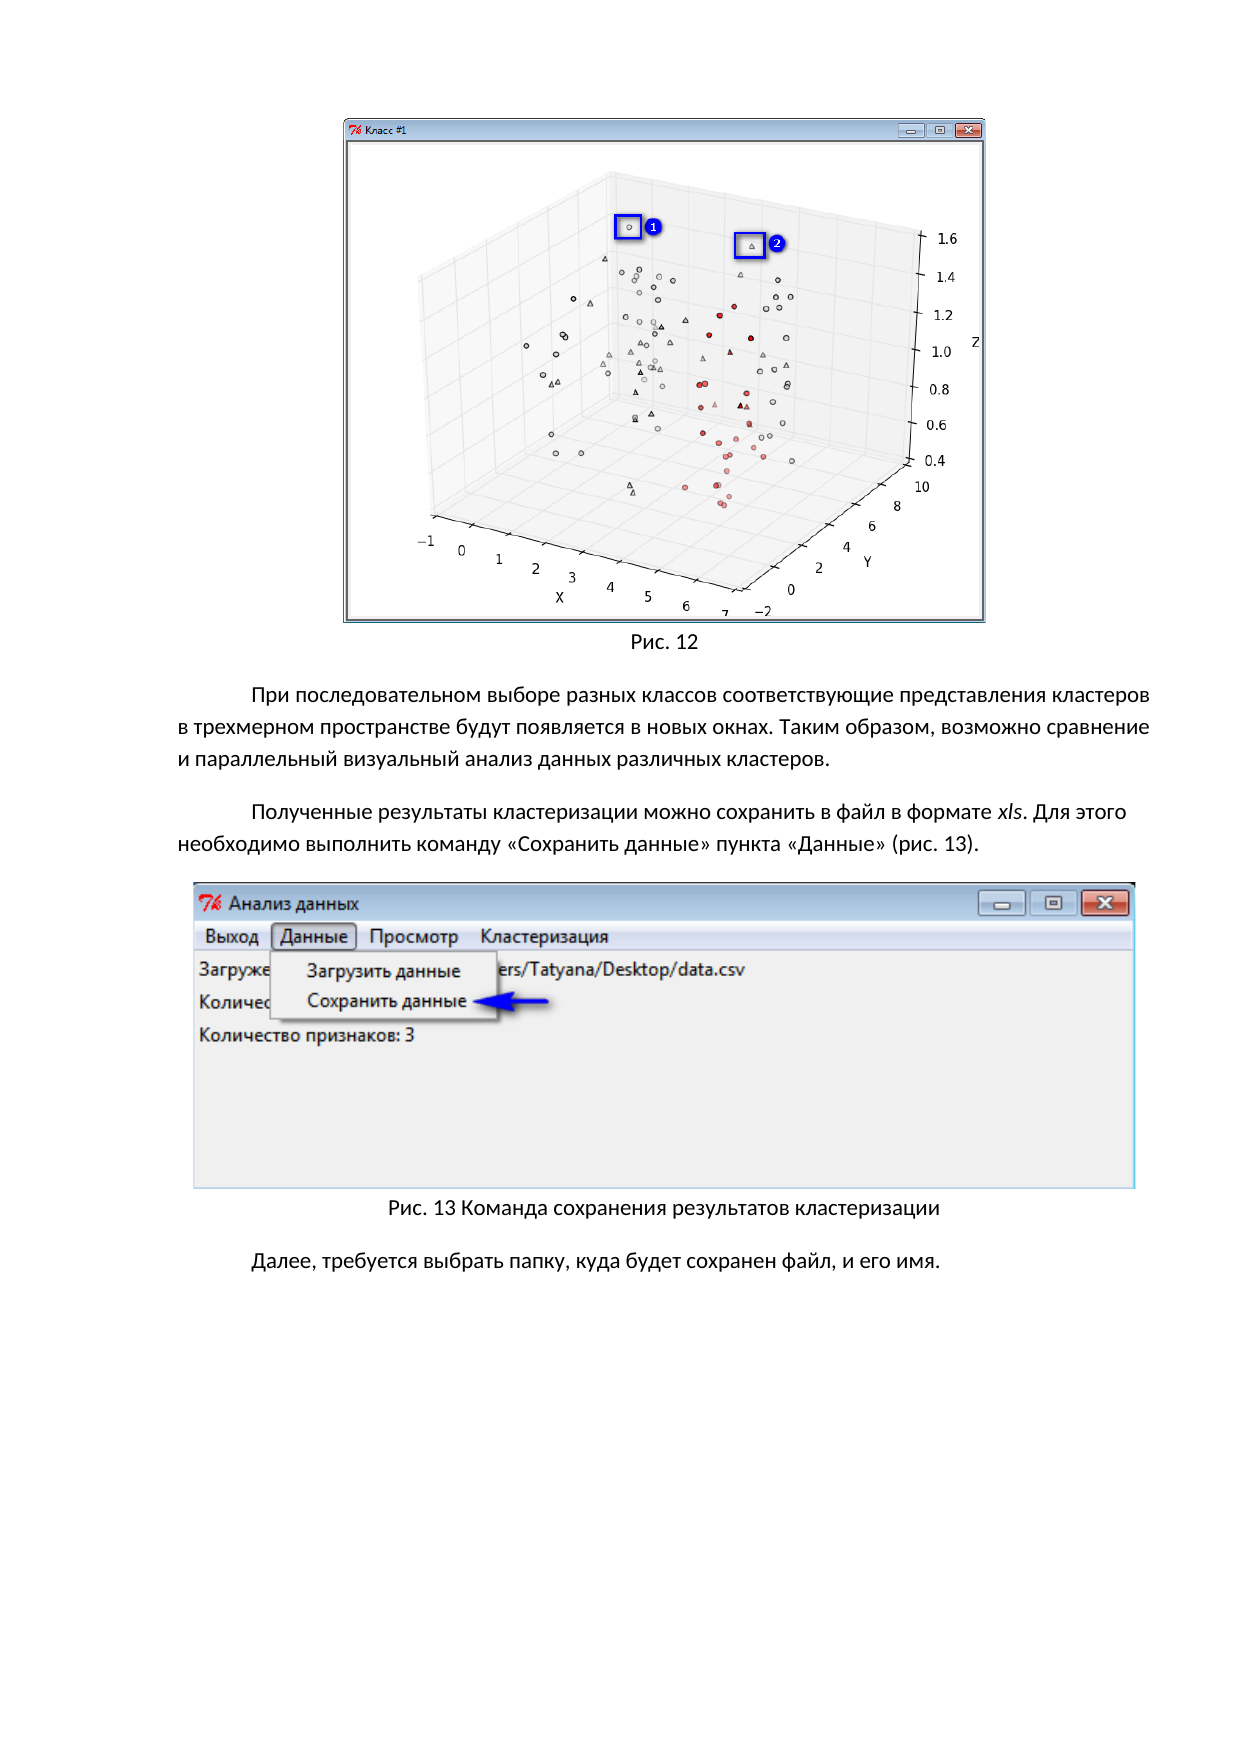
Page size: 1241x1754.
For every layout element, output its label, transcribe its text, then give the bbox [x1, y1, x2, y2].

text Рис. 13 Команда сохранения результатов кластеризации [177, 1193, 1152, 1221]
text Полученные результаты кластеризации можно сохранить в файл в формате xls. Для этого необходимо выполнить команду «Сохранить данные» пункта «Данные» (рис. 13). [177, 797, 1152, 858]
text При последовательном выборе разных классов соответствующие представления кластеров в трехмерном пространстве будут появляется в новых окнах. Таким образом, возможно сравнение и параллельный визуальный анализ данных различных кластеров. [177, 680, 1152, 772]
text Рис. 12 [177, 627, 1152, 655]
picture [193, 882, 1136, 1189]
picture [343, 118, 986, 623]
text Далее, требуется выбрать папку, куда будет сохранен файл, и его имя. [177, 1246, 1152, 1274]
